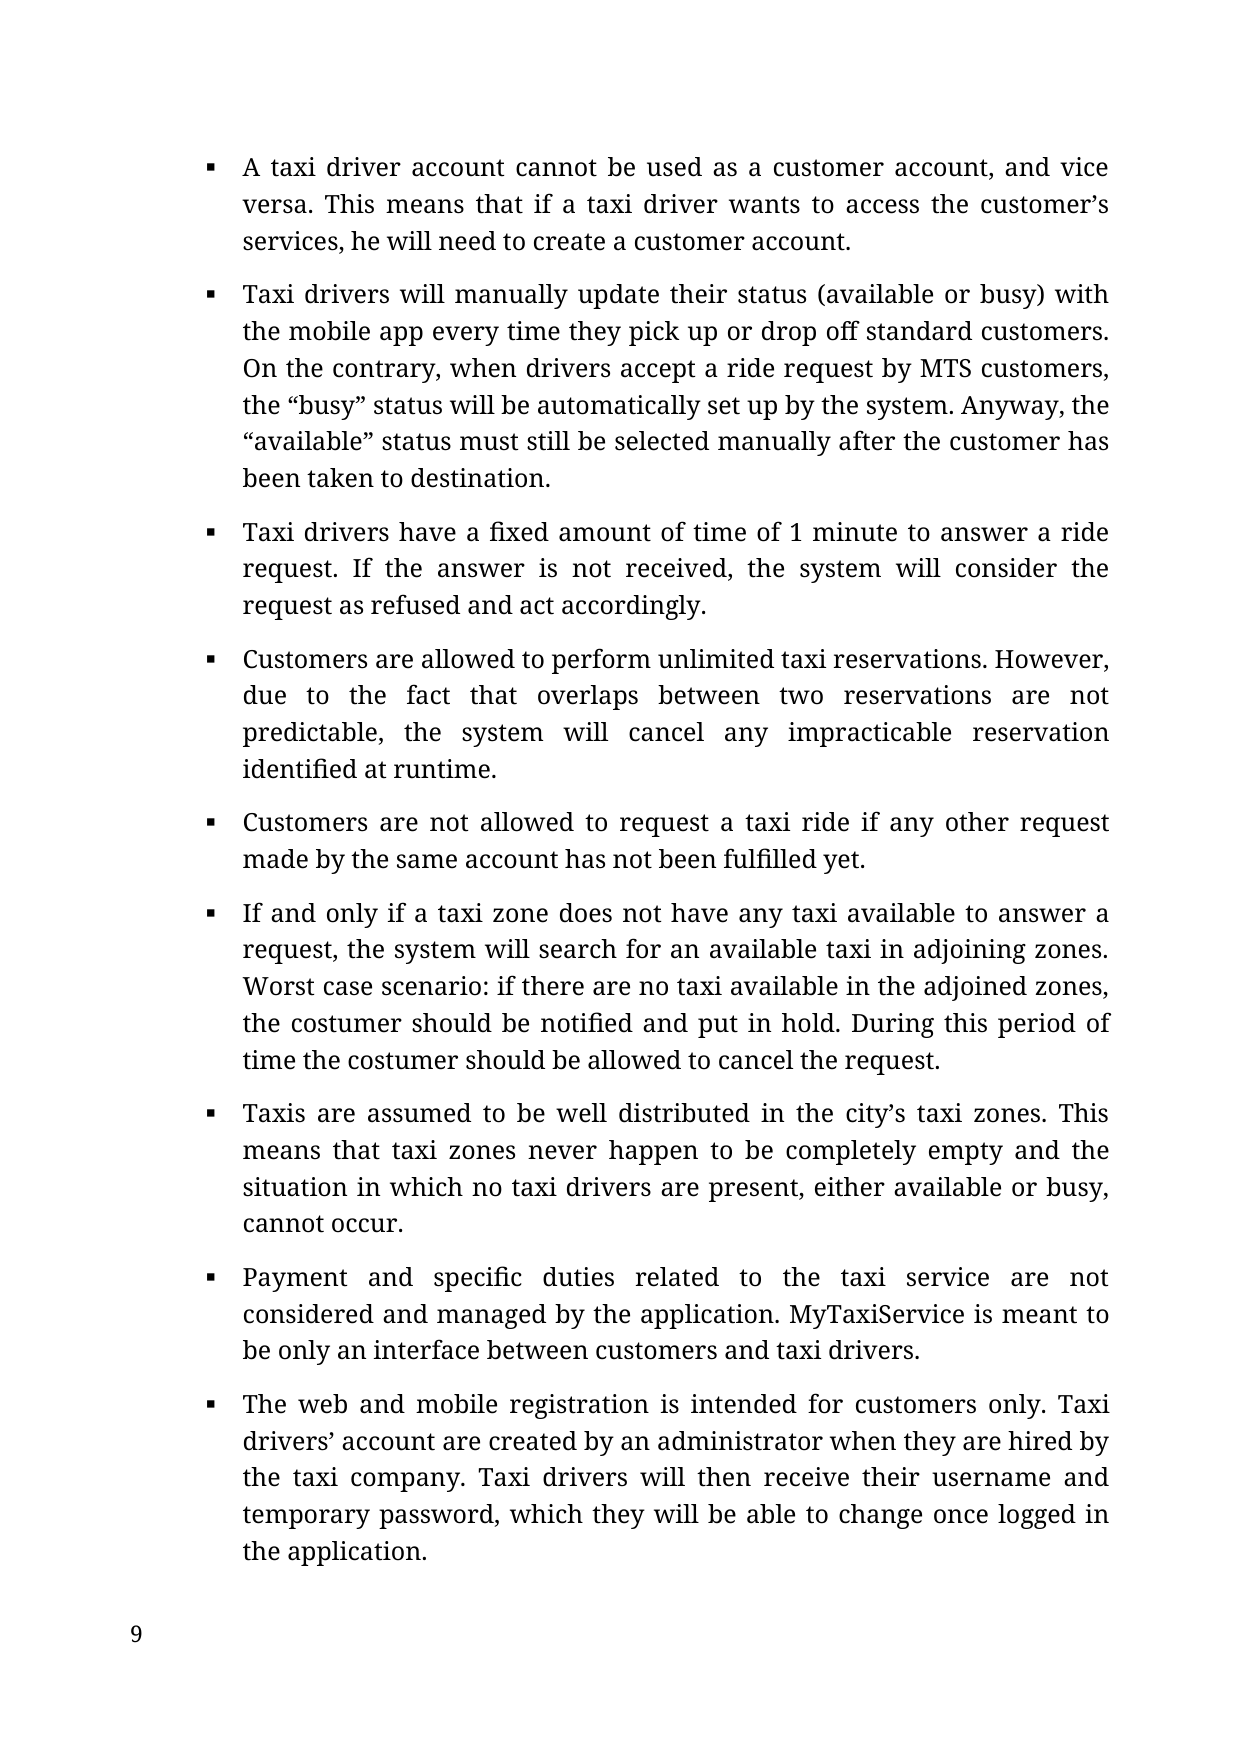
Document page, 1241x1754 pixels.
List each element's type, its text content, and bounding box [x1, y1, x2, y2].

list Taxi drivers have a fixed amount of time of 1 minute to answer a ride request. If the answer is not received, the system will consider the request as refused and act accordingly. [205, 514, 1110, 622]
list If and only if a taxi zone does not have any taxi available to answer a request, the system will search for an available taxi in adjoining zones. Worst case scenario: if there are no taxi available in the adjoined zones, the costumer should be notified and put in hold. During this period of time the costumer should be allowed to cancel the request. [205, 895, 1110, 1076]
list Taxi drivers will manually update their status (available or busy) with the mobile app every time they pick up or drop off standard customers. On the contrary, when drivers accept a ride request by MTS customers, the “busy” status will be automatically set up by the system. Anyway, the “available” status must still be selected manually after the customer has been taken to destination. [205, 277, 1110, 495]
list Customers are allowed to perform unlimited taxi reservations. However, due to the fact that overlaps between two reservations are not predictable, the system will cancel any impracticable reservation identified at runtime. [205, 641, 1110, 786]
list The web and mobile registration is intended for customers only. Taxi drivers’ account are created by an administrator when they are hired by the taxi company. Taxi drivers will then receive their username and temporary password, which they will be able to change once logged in the application. [205, 1386, 1110, 1568]
list Payment and specific duties related to the taxi service are not considered and managed by the application. MyTaxiService is meant to be only an interface between customers and taxi drivers. [205, 1259, 1110, 1367]
list A taxi driver account cannot be used as a customer account, and vice versa. This means that if a taxi driver wants to access the customer’s services, he will need to create a customer account. [205, 150, 1110, 258]
list Customers are not allowed to request a taxi ride if any other request made by the same account has not been fulfilled yet. [205, 805, 1110, 876]
list Taxis are assumed to be well distributed in the city’s taxi zones. This means that taxi zones never happen to be completely empty and the situation in which no taxi drivers are present, either available or busy, cannot occur. [205, 1096, 1110, 1240]
